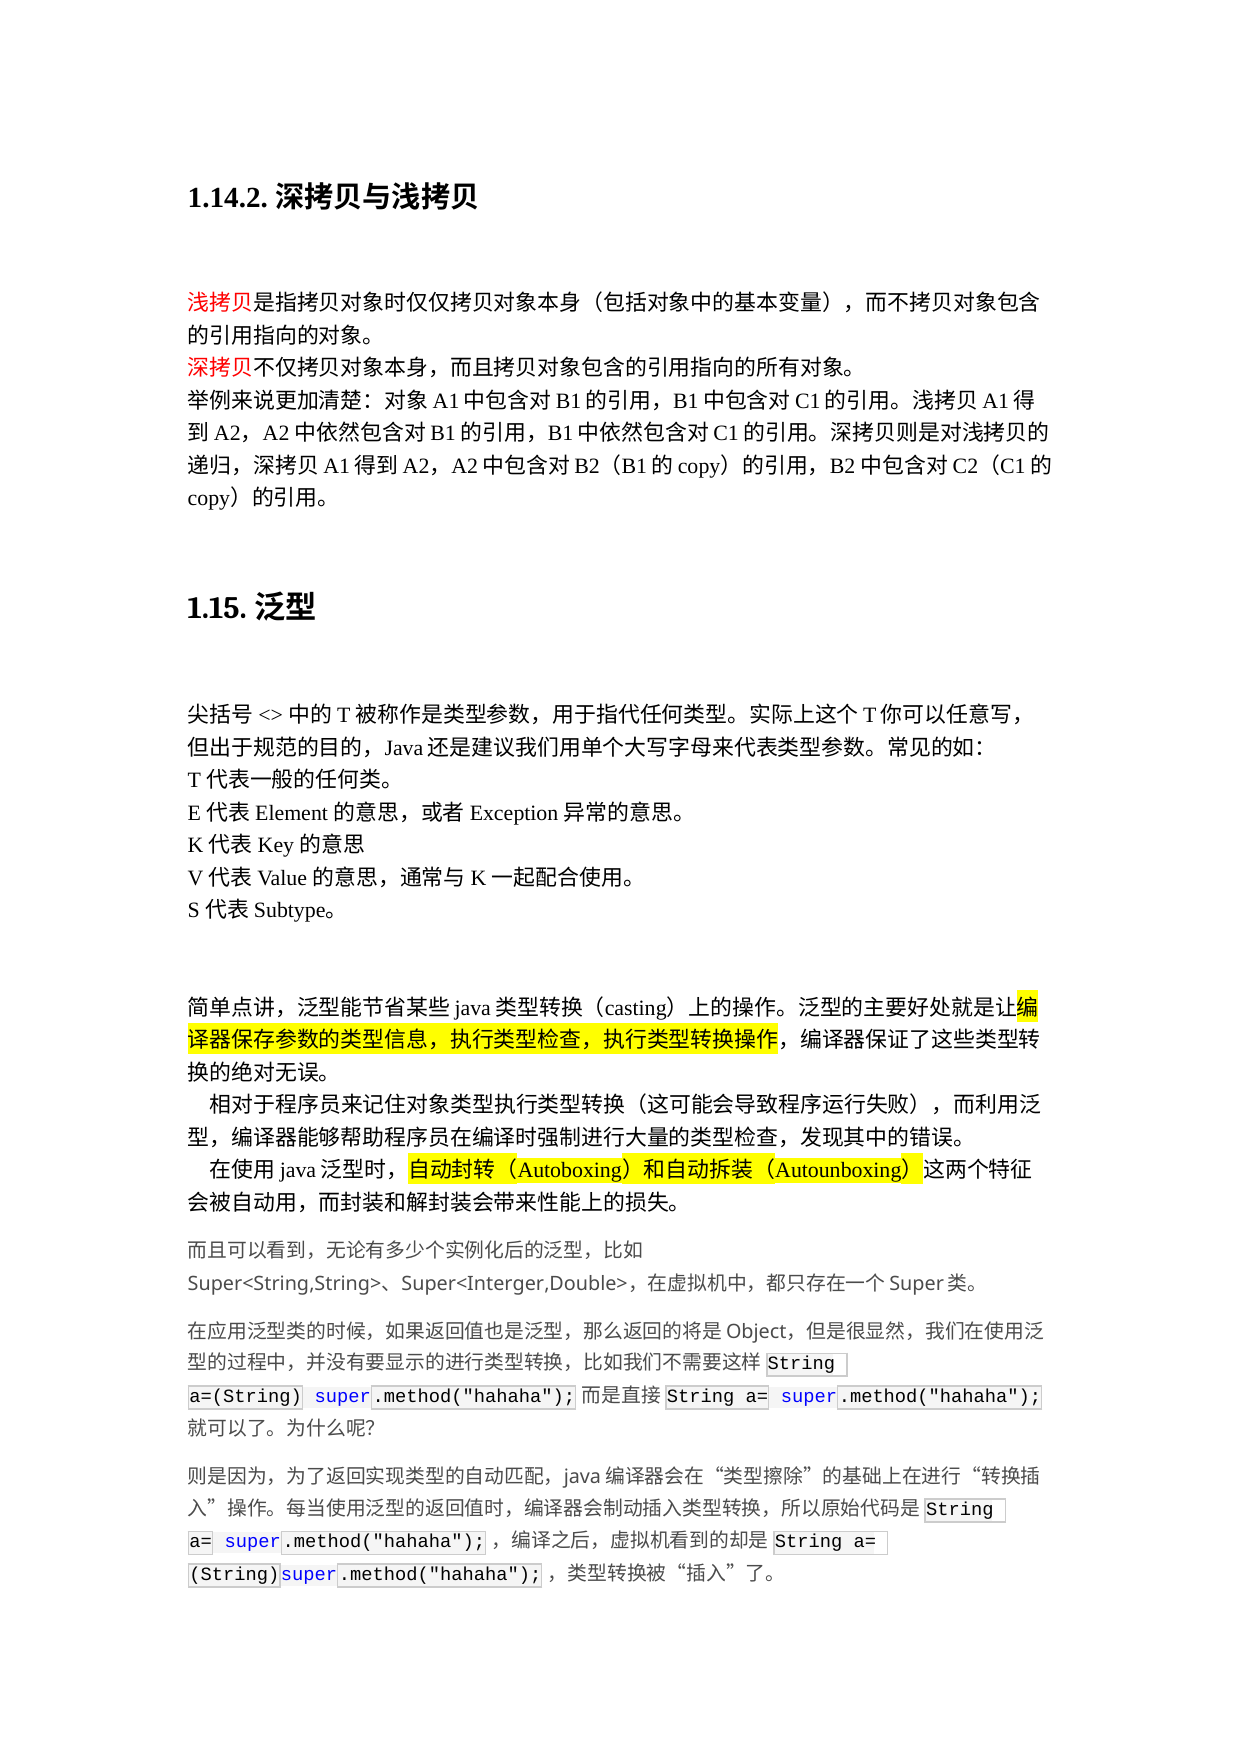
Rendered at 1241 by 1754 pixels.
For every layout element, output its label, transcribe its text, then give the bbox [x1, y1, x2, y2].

text 简单点讲，泛型能节省某些java类型转换（casting）上的操作。泛型的主要好处就是让编译器保存参数的类型信息，执行类型检查，执行类型转换操作，编译器保证了这些类型转换的绝对无误。 [187, 989, 1053, 1087]
text 则是因为，为了返回实现类型的自动匹配，java编译器会在“类型擦除”的基础上在进行“转换插入”操作。每当使用泛型的返回值时，编译器会制动插入类型转换，所以原始代码是 String a= super.method("hahaha"); ，编译之后，虚拟机看到的却是 String a= (String)super.method("hahaha"); ，类型转换被“插入”了。 [187, 1459, 1053, 1589]
text 而且可以看到，无论有多少个实例化后的泛型，比如Super<String,String>、Super<Interger,Double>，在虚拟机中，都只存在一个Super类。 [187, 1233, 1053, 1298]
text 在应用泛型类的时候，如果返回值也是泛型，那么返回的将是Object，但是很显然，我们在使用泛型的过程中，并没有要显示的进行类型转换，比如我们不需要这样 String a=(String) super.method("hahaha"); 而是直接 String a= super.method("hahaha"); 就可以了。为什么呢？ [187, 1313, 1053, 1443]
text 相对于程序员来记住对象类型执行类型转换（这可能会导致程序运行失败），而利用泛型，编译器能够帮助程序员在编译时强制进行大量的类型检查，发现其中的错误。 [187, 1087, 1053, 1152]
subtitle 深拷贝与浅拷贝 [187, 162, 1053, 227]
text V 代表 Value 的意思，通常与 K 一起配合使用。 [187, 859, 1053, 892]
text E 代表 Element 的意思，或者 Exception 异常的意思。 [187, 794, 1053, 827]
text 深拷贝不仅拷贝对象本身，而且拷贝对象包含的引用指向的所有对象。 [187, 350, 1053, 382]
text 浅拷贝是指拷贝对象时仅仅拷贝对象本身（包括对象中的基本变量），而不拷贝对象包含的引用指向的对象。 [187, 285, 1053, 350]
text S 代表 Subtype。 [187, 892, 1053, 924]
text T 代表一般的任何类。 [187, 762, 1053, 794]
subtitle 泛型 [187, 572, 1053, 637]
text 举例来说更加清楚：对象A1中包含对B1的引用，B1中包含对C1的引用。浅拷贝A1得到A2，A2 中依然包含对B1的引用，B1中依然包含对C1的引用。深拷贝则是对浅拷贝的递归，深拷贝A1得到A2，A2中包含对B2（B1的copy）的引用，B2 中包含对C2（C1的copy）的引用。 [187, 382, 1053, 512]
text K 代表 Key 的意思 [187, 827, 1053, 859]
text 在使用java泛型时，自动封转（Autoboxing）和自动拆装（Autounboxing）这两个特征会被自动用，而封装和解封装会带来性能上的损失。 [187, 1152, 1053, 1217]
text 尖括号 <> 中的 T 被称作是类型参数，用于指代任何类型。实际上这个T你可以任意写，但出于规范的目的，Java还是建议我们用单个大写字母来代表类型参数。常见的如： [187, 697, 1053, 762]
